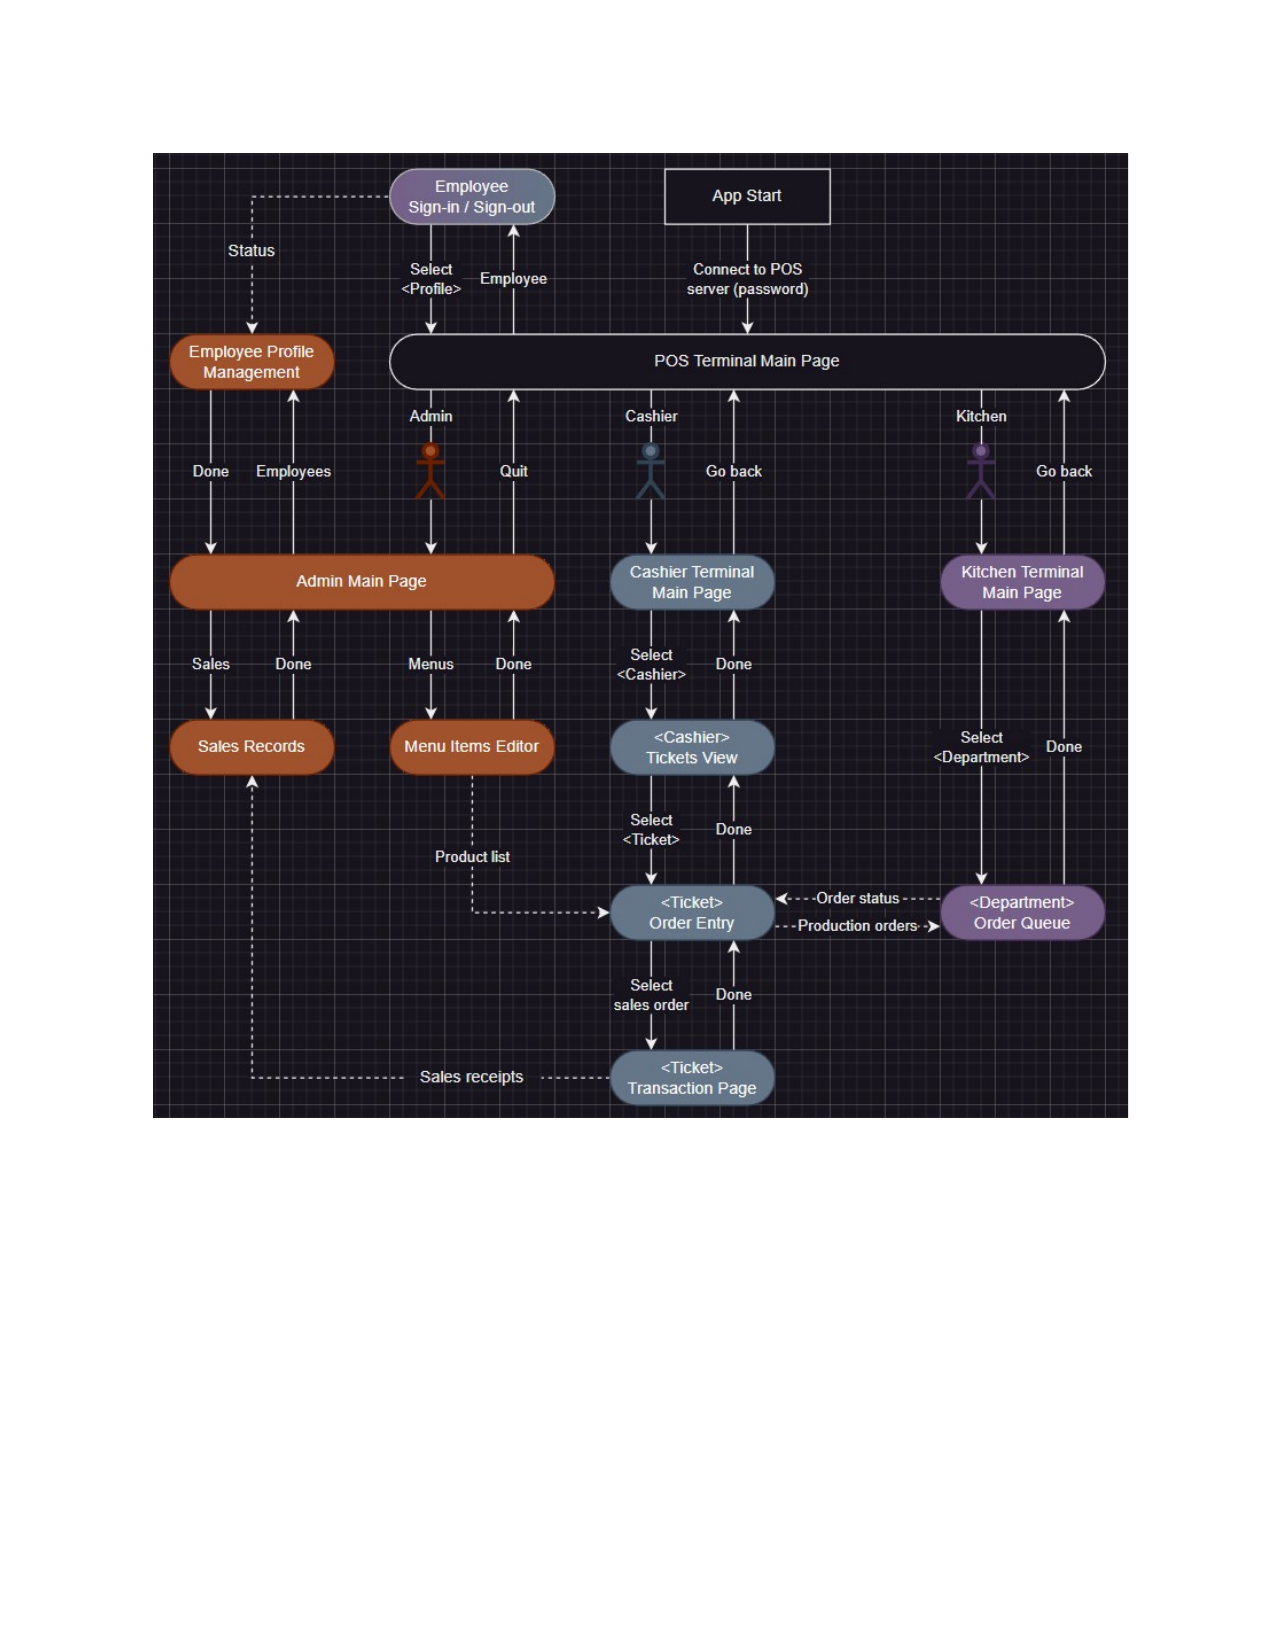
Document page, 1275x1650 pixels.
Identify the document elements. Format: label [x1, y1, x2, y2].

picture [153, 153, 1129, 1118]
